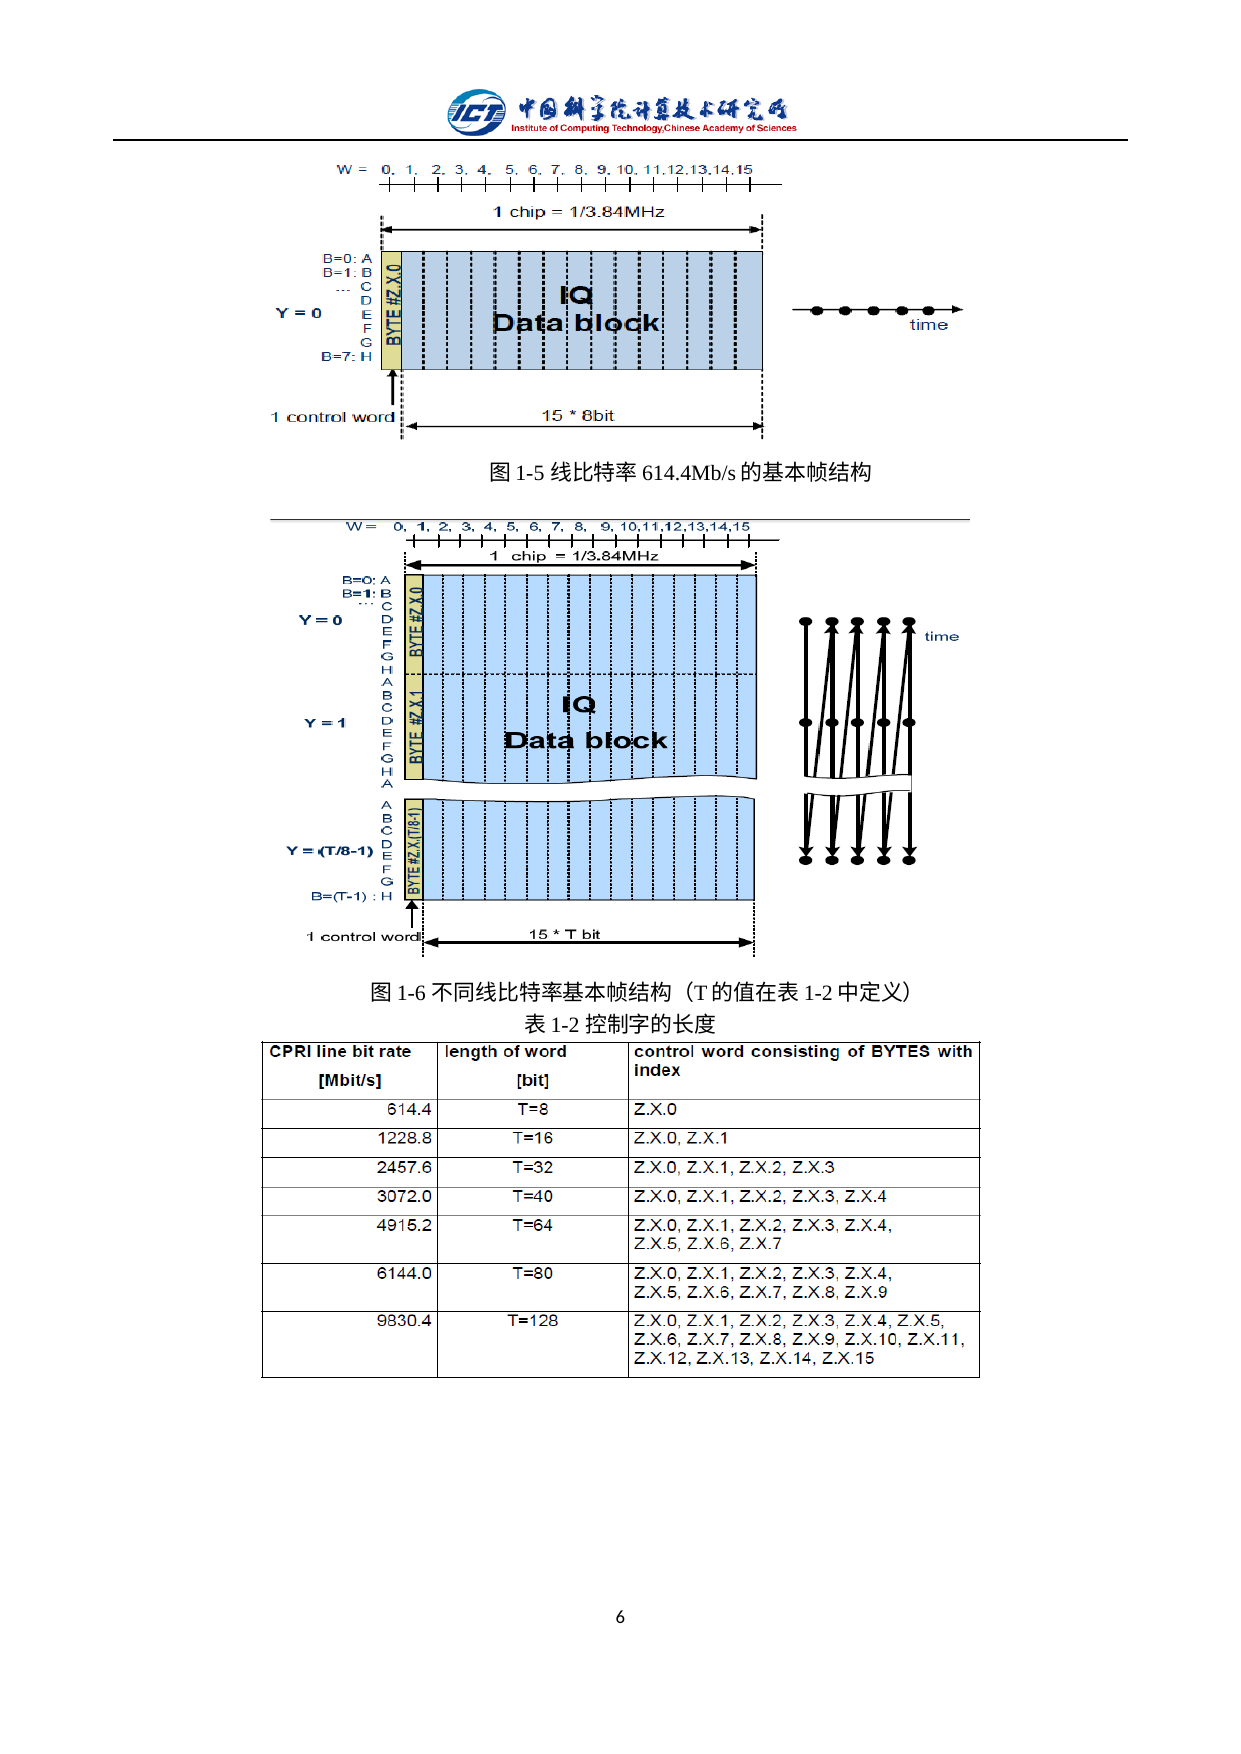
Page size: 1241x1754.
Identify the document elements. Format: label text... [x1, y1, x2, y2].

picture [258, 1039, 983, 1381]
picture [268, 162, 972, 441]
picture [270, 519, 970, 957]
picture [443, 88, 798, 139]
text 表1-2 控制字的长度 [112, 1007, 1128, 1039]
text 图1-6 不同线比特率基本帧结构（T的值在表1-2中定义） [112, 974, 1128, 1007]
text 图1-5 线比特率614.4Mb/s的基本帧结构 [112, 454, 1128, 487]
